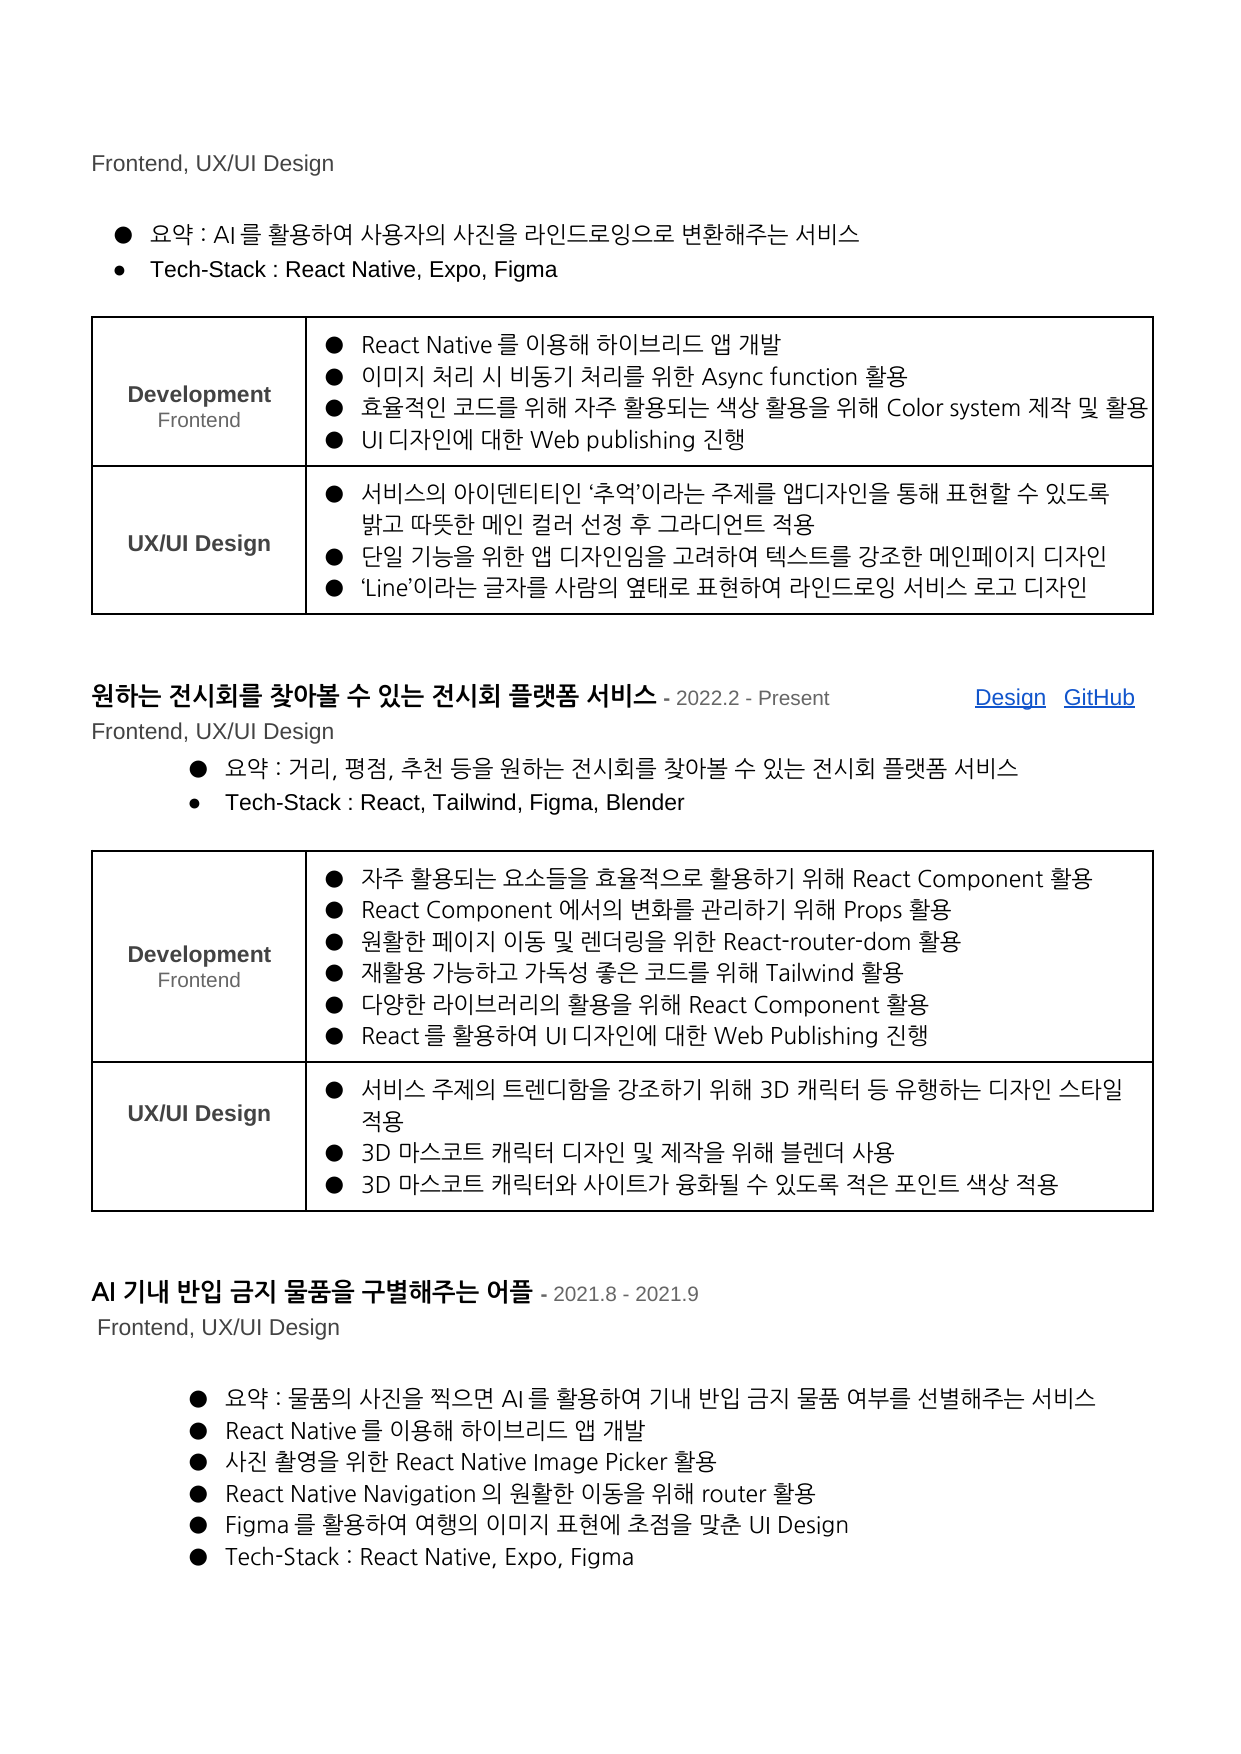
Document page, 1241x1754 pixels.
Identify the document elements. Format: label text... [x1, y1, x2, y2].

table_cell UX/UI Design [93, 467, 305, 613]
list 사진 촬영을 위한 React Native Image Picker 활용 [187, 1445, 1153, 1474]
list 요약 : 물품의 사진을 찍으면 AI를 활용하여 기내 반입 금지 물품 여부를 선별해주는 서비스 [187, 1382, 1153, 1411]
list React Native Navigation의 원활한 이동을 위해 router 활용 [187, 1477, 1153, 1505]
list Tech-Stack : React Native, Expo, Figma [112, 256, 1153, 282]
table_header 자주 활용되는 요소들을 효율적으로 활용하기 위해 React Component 활용 React Component 에서의 변화를 관리하기 위해 Props 활용 원활한 페이지 이동 및 렌더링을 위한 React-router-dom 활용 재활용 가능하고 가독성 좋은 코드를 위해 Tailwind 활용 다양한 라이브러리의 활용을 위해 React Component 활용 React를 활용하여 UI디자인에 대한 Web Publishing 진행 [307, 852, 1152, 1061]
table_header React Native를 이용해 하이브리드 앱 개발 이미지 처리 시 비동기 처리를 위한 Async function 활용 효율적인 코드를 위해 자주 활용되는 색상 활용을 위해 Color system 제작 및 활용 UI디자인에 대한 Web publishing 진행 [307, 318, 1152, 464]
table_header Development Frontend [93, 318, 305, 464]
text Frontend, UX/UI Design [91, 1314, 1153, 1340]
text AI 기내 반입 금지 물품을 구별해주는 어플 - 2021.8 - 2021.9 [91, 1280, 1153, 1305]
list 요약 : AI를 활용하여 사용자의 사진을 라인드로잉으로 변환해주는 서비스 [112, 218, 1153, 247]
list React Native를 이용해 하이브리드 앱 개발 [187, 1414, 1153, 1442]
text Frontend, UX/UI Design [91, 718, 1153, 744]
table_cell 서비스의 아이덴티티인 ‘추억’이라는 주제를 앱디자인을 통해 표현할 수 있도록 밝고 따뜻한 메인 컬러 선정 후 그라디언트 적용 단일 기능을 위한 앱 디자인임을 고려하여 텍스트를 강조한 메인페이지 디자인 ‘Line’이라는 글자를 사람의 옆태로 표현하여 라인드로잉 서비스 로고 디자인 [307, 467, 1152, 613]
text Frontend, UX/UI Design [91, 150, 1153, 176]
table_header Development Frontend [93, 852, 305, 1061]
list Tech-Stack : React, Tailwind, Figma, Blender [187, 789, 1153, 815]
table_cell UX/UI Design [93, 1063, 305, 1209]
list Tech-Stack : React Native, Expo, Figma [187, 1539, 1153, 1568]
list 요약 : 거리, 평점, 추천 등을 원하는 전시회를 찾아볼 수 있는 전시회 플랫폼 서비스 [187, 752, 1153, 781]
table_cell 서비스 주제의 트렌디함을 강조하기 위해 3D 캐릭터 등 유행하는 디자인 스타일 적용 3D 마스코트 캐릭터 디자인 및 제작을 위해 블렌더 사용 3D 마스코트 캐릭터와 사이트가 융화될 수 있도록 적은 포인트 색상 적용 [307, 1063, 1152, 1209]
text 원하는 전시회를 찾아볼 수 있는 전시회 플랫폼 서비스 - 2022.2 - Present Design GitHub [91, 683, 1153, 710]
list Figma를 활용하여 여행의 이미지 표현에 초점을 맞춘 UI Design [187, 1508, 1153, 1537]
